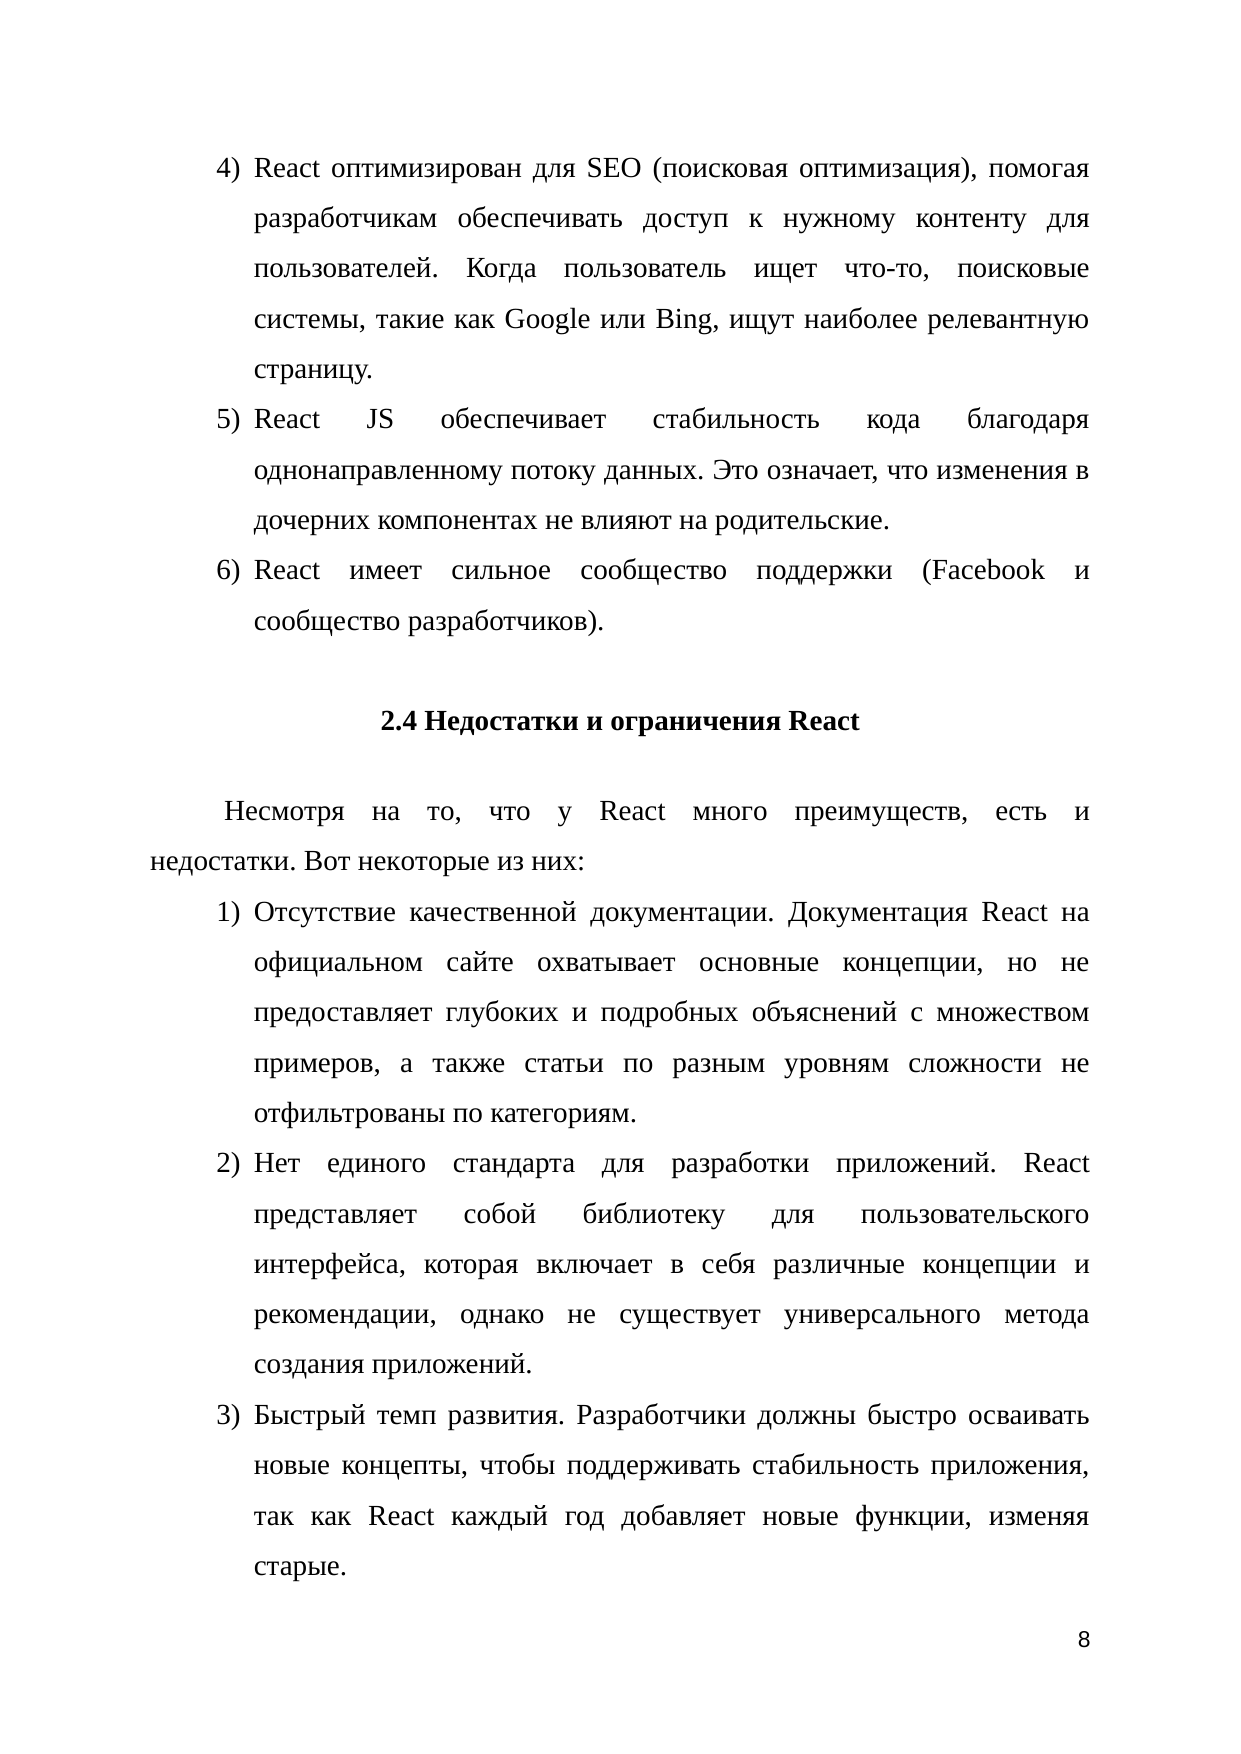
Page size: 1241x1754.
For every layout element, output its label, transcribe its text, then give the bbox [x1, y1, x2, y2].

list Быстрый темп развития. Разработчики должны быстро осваивать новые концепты, чтобы поддерживать стабильность приложения, так как React каждый год добавляет новые функции, изменяя старые. [216, 1397, 1090, 1581]
subtitle 2.4 Недостатки и ограничения React [150, 703, 1090, 737]
list React JS обеспечивает стабильность кода благодаря однонаправленному потоку данных. Это означает, что изменения в дочерних компонентах не влияют на родительские. [216, 402, 1090, 536]
list React оптимизирован для SEO (поисковая оптимизация), помогая разработчикам обеспечивать доступ к нужному контенту для пользователей. Когда пользователь ищет что-то, поисковые системы, такие как Google или Bing, ищут наиболее релевантную страницу. [216, 150, 1090, 385]
list React имеет сильное сообщество поддержки (Facebook и сообщество разработчиков). [216, 552, 1090, 636]
text Несмотря на то, что у React много преимуществ, есть и недостатки. Вот некоторые из них: [150, 793, 1090, 877]
list Отсутствие качественной документации. Документация React на официальном сайте охватывает основные концепции, но не предоставляет глубоких и подробных объяснений с множеством примеров, а также статьи по разным уровням сложности не отфильтрованы по категориям. [216, 894, 1090, 1129]
list Нет единого стандарта для разработки приложений. React представляет собой библиотеку для пользовательского интерфейса, которая включает в себя различные концепции и рекомендации, однако не существует универсального метода создания приложений. [216, 1145, 1090, 1380]
